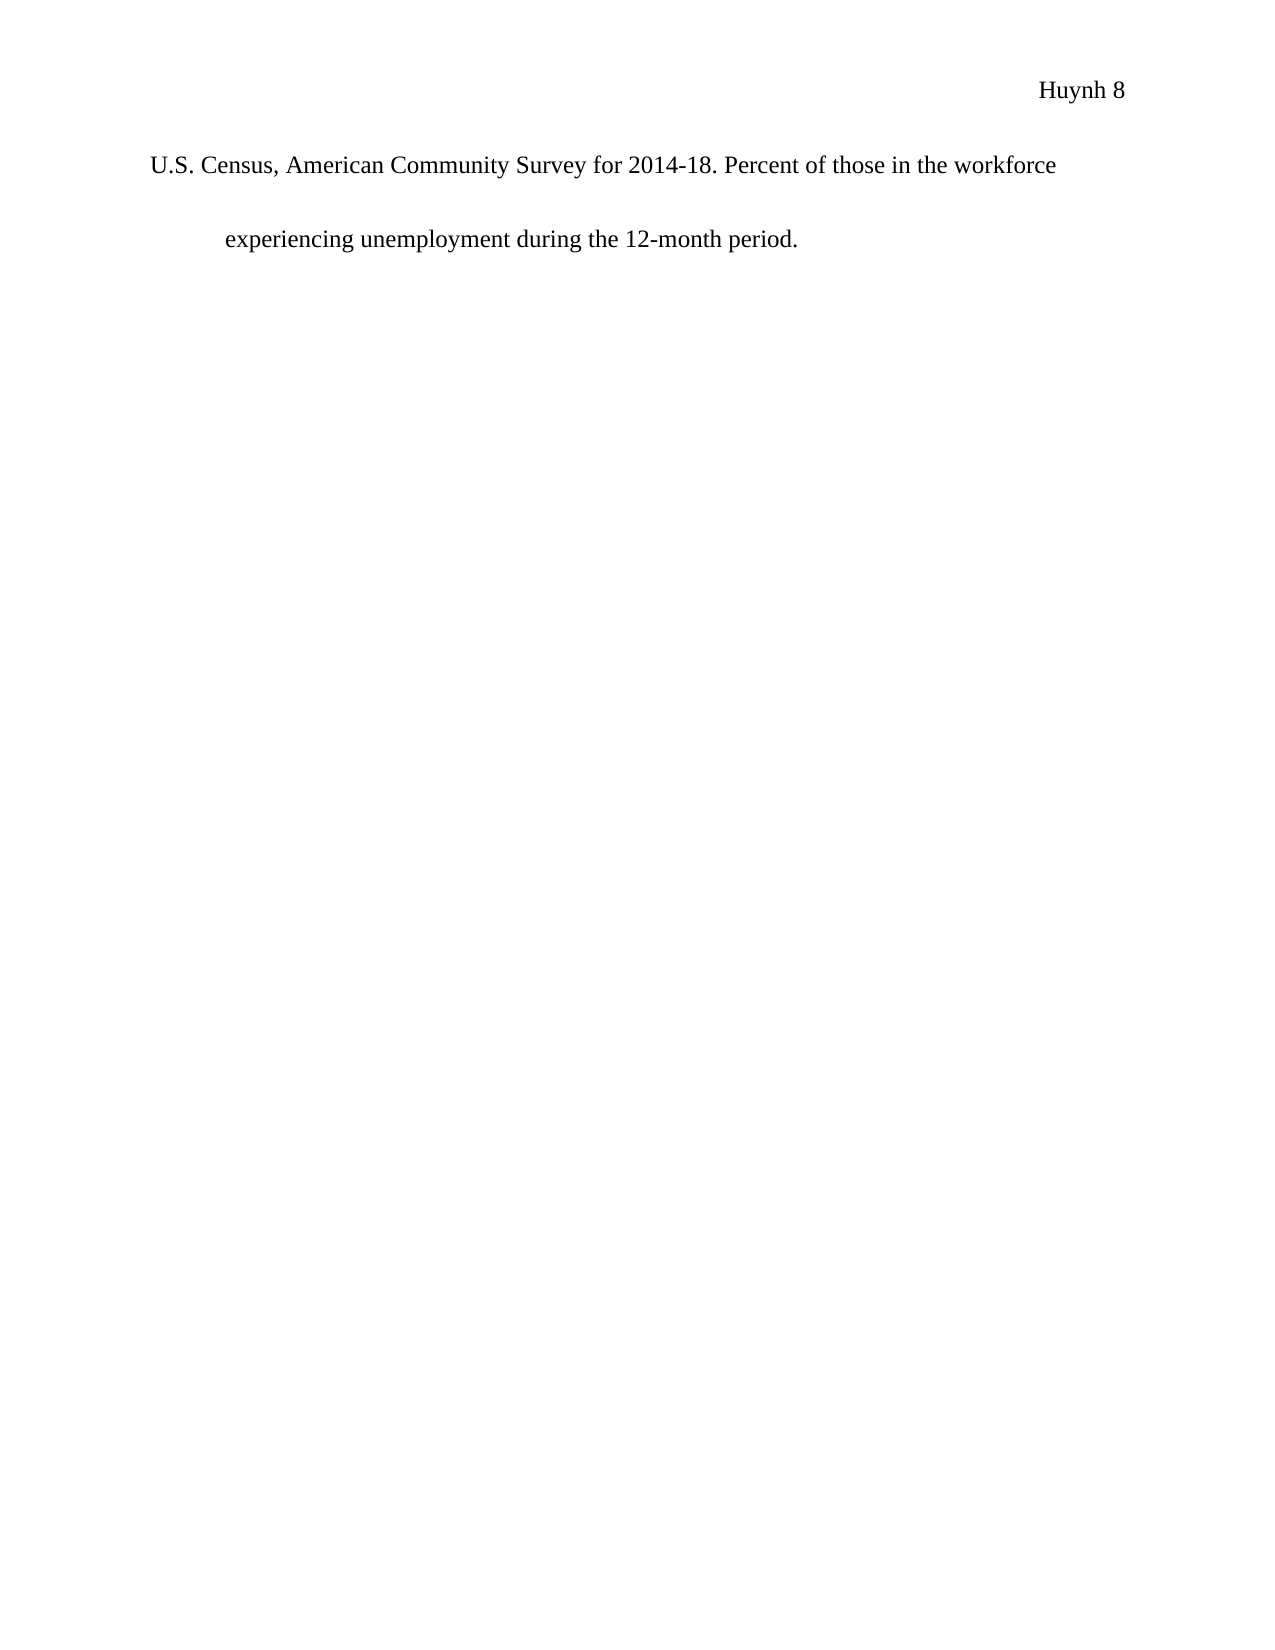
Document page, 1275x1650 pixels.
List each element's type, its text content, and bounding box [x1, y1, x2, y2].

text experiencing unemployment during the 12-month period. [150, 224, 1125, 253]
text U.S. Census, American Community Survey for 2014-18. Percent of those in the workforce [150, 150, 1125, 179]
